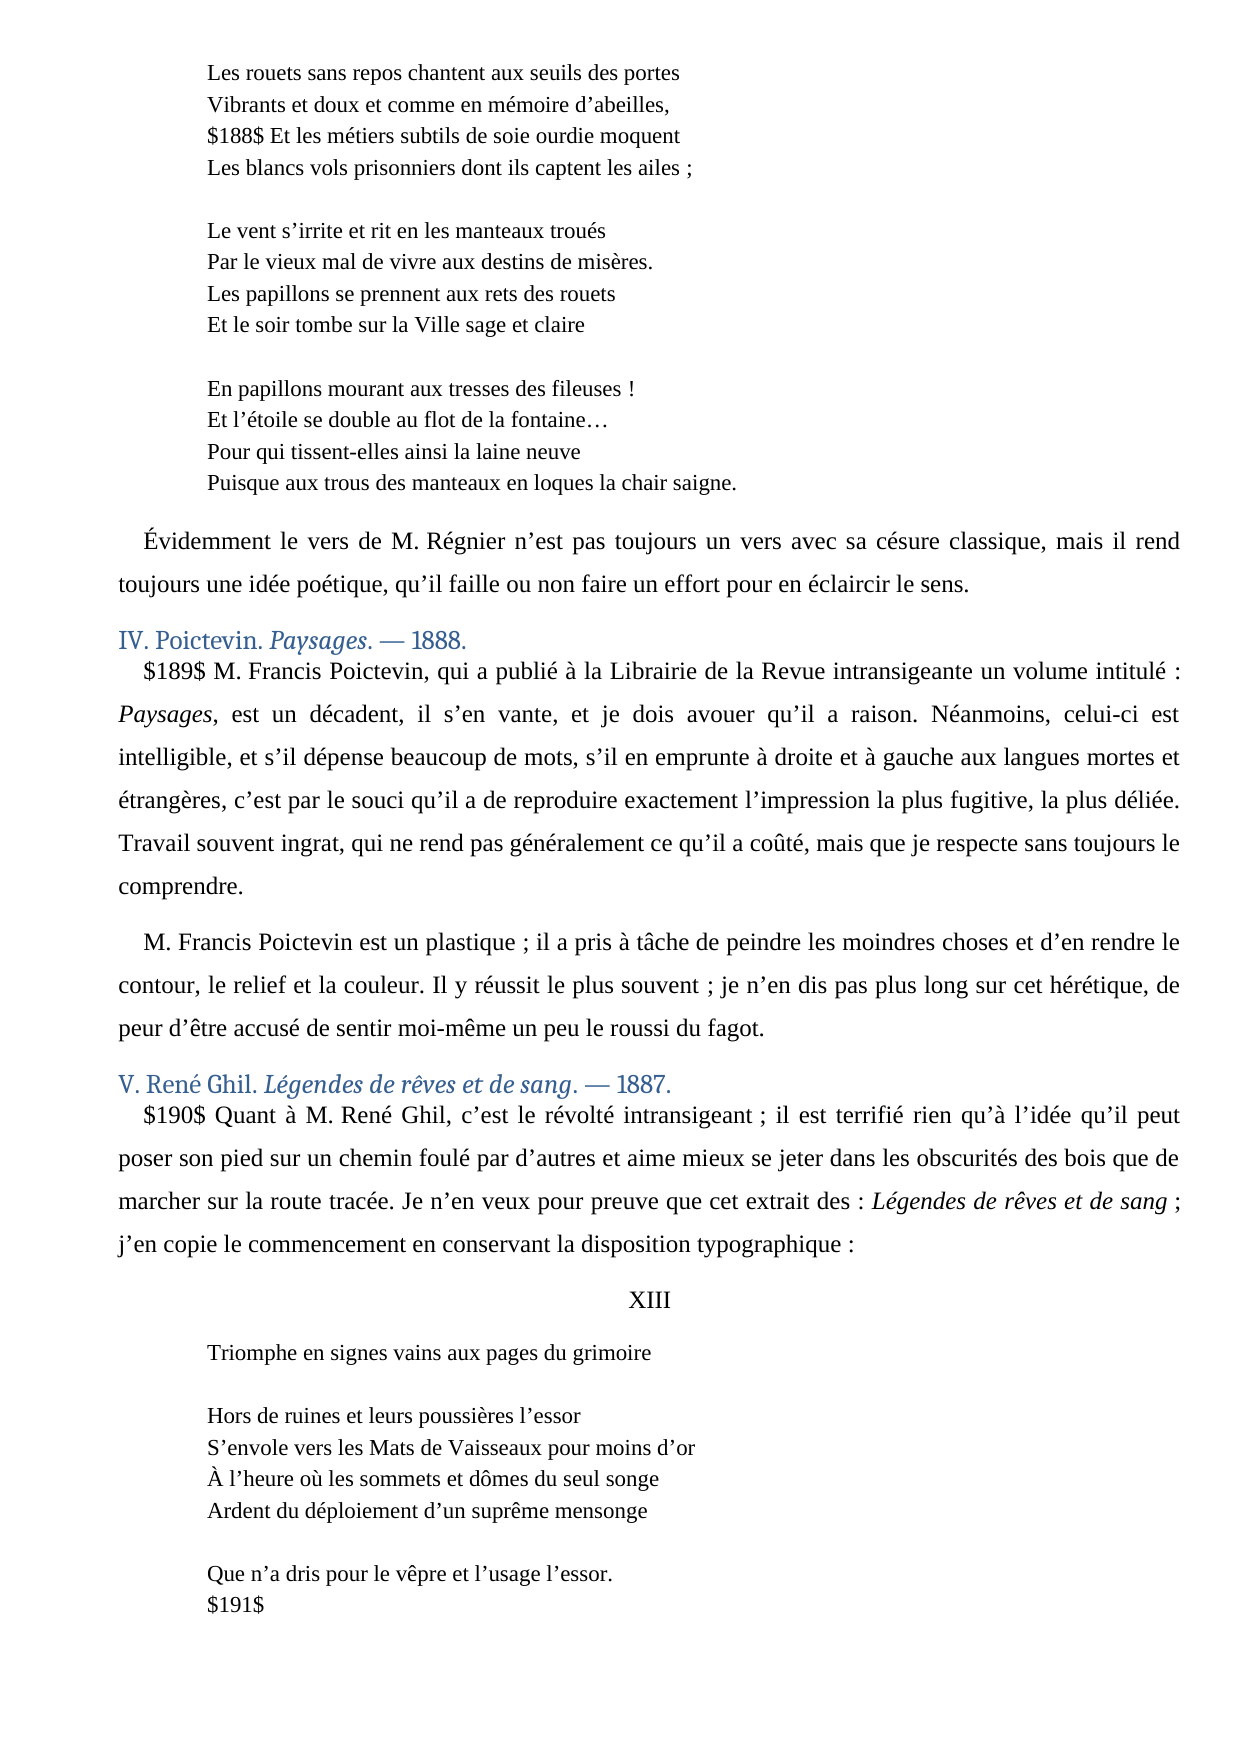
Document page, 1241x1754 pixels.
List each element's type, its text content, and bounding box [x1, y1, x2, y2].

text M. Francis Poictevin est un plastique ; il a pris à tâche de peindre les moindres choses et d’en rendre le contour, le relief et la couleur. Il y réussit le plus souvent ; je n’en dis pas plus long sur cet hérétique, de peur d’être accusé de sentir moi-même un peu le roussi du fagot. [118, 927, 1181, 1042]
text $189$ M. Francis Poictevin, qui a publié à la Librairie de la Revue intransigeante un volume intitulé : Paysages, est un décadent, il s’en vante, et je dois avouer qu’il a raison. Néanmoins, celui-ci est intelligible, et s’il dépense beaucoup de mots, s’il en emprunte à droite et à gauche aux langues mortes et étrangères, c’est par le souci qu’il a de reproduire exactement l’impression la plus fugitive, la plus déliée. Travail souvent ingrat, qui ne rend pas généralement ce qu’il a coûté, mais que je respecte sans toujours le comprendre. [118, 656, 1181, 900]
subtitle V. René Ghil. Légendes de rêves et de sang. — 1887. [118, 1069, 1181, 1100]
text Pour qui tissent-elles ainsi la laine neuve [207, 438, 1181, 464]
text XIII [118, 1285, 1181, 1314]
text Évidemment le vers de M. Régnier n’est pas toujours un vers avec sa césure classique, mais il rend toujours une idée poétique, qu’il faille ou non faire un effort pour en éclaircir le sens. [118, 526, 1181, 598]
text Le vent s’irrite et rit en les manteaux troués [207, 217, 1181, 243]
text S’envole vers les Mats de Vaisseaux pour moins d’or [207, 1433, 1181, 1460]
text À l’heure où les sommets et dômes du seul songe [207, 1465, 1181, 1491]
text Triomphe en signes vains aux pages du grimoire [207, 1339, 1181, 1365]
text $191$ [207, 1591, 1181, 1618]
text $188$ Et les métiers subtils de soie ourdie moquent [207, 122, 1181, 148]
text Par le vieux mal de vivre aux destins de misères. [207, 248, 1181, 275]
text Ardent du déploiement d’un suprême mensonge [207, 1497, 1181, 1523]
text Hors de ruines et leurs poussières l’essor [207, 1402, 1181, 1428]
text Vibrants et doux et comme en mémoire d’abeilles, [207, 91, 1181, 117]
text $190$ Quant à M. René Ghil, c’est le révolté intransigeant ; il est terrifié rien qu’à l’idée qu’il peut poser son pied sur un chemin foulé par d’autres et aime mieux se jeter dans les obscurités des bois que de marcher sur la route tracée. Je n’en veux pour preuve que cet extrait des : Légendes de rêves et de sang ; j’en copie le commencement en conservant la disposition typographique : [118, 1100, 1181, 1258]
text Et l’étoile se double au flot de la fontaine… [207, 406, 1181, 433]
text Les rouets sans repos chantent aux seuils des portes [207, 59, 1181, 85]
text Puisque aux trous des manteaux en loques la chair saigne. [207, 469, 1181, 496]
text Que n’a dris pour le vêpre et l’usage l’essor. [207, 1560, 1181, 1586]
text En papillons mourant aux tresses des fileuses ! [207, 375, 1181, 401]
text Les papillons se prennent aux rets des rouets [207, 280, 1181, 306]
text Et le soir tombe sur la Ville sage et claire [207, 312, 1181, 338]
subtitle IV. Poictevin. Paysages. — 1888. [118, 625, 1181, 656]
text Les blancs vols prisonniers dont ils captent les ailes ; [207, 154, 1181, 180]
